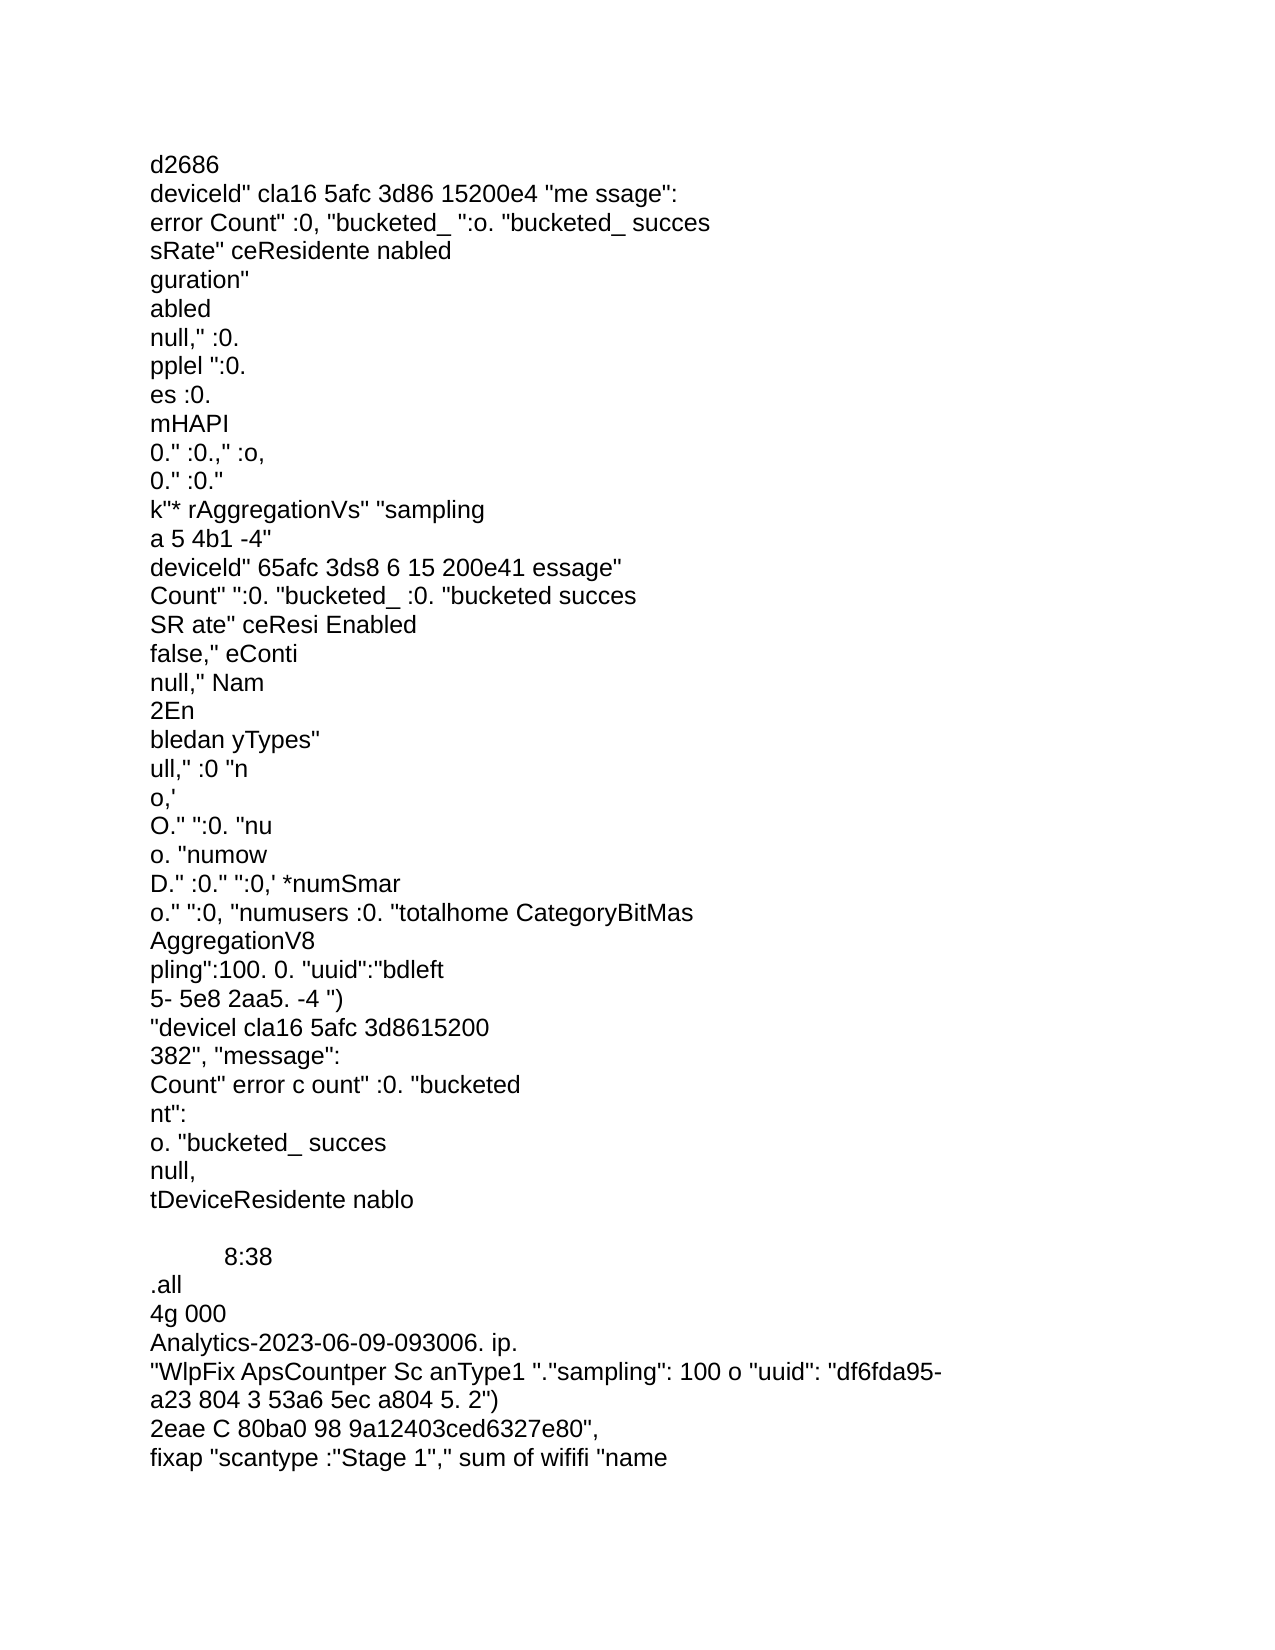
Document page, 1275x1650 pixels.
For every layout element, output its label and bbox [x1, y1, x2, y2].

text [150, 1420, 1125, 1478]
text [150, 150, 1125, 1420]
